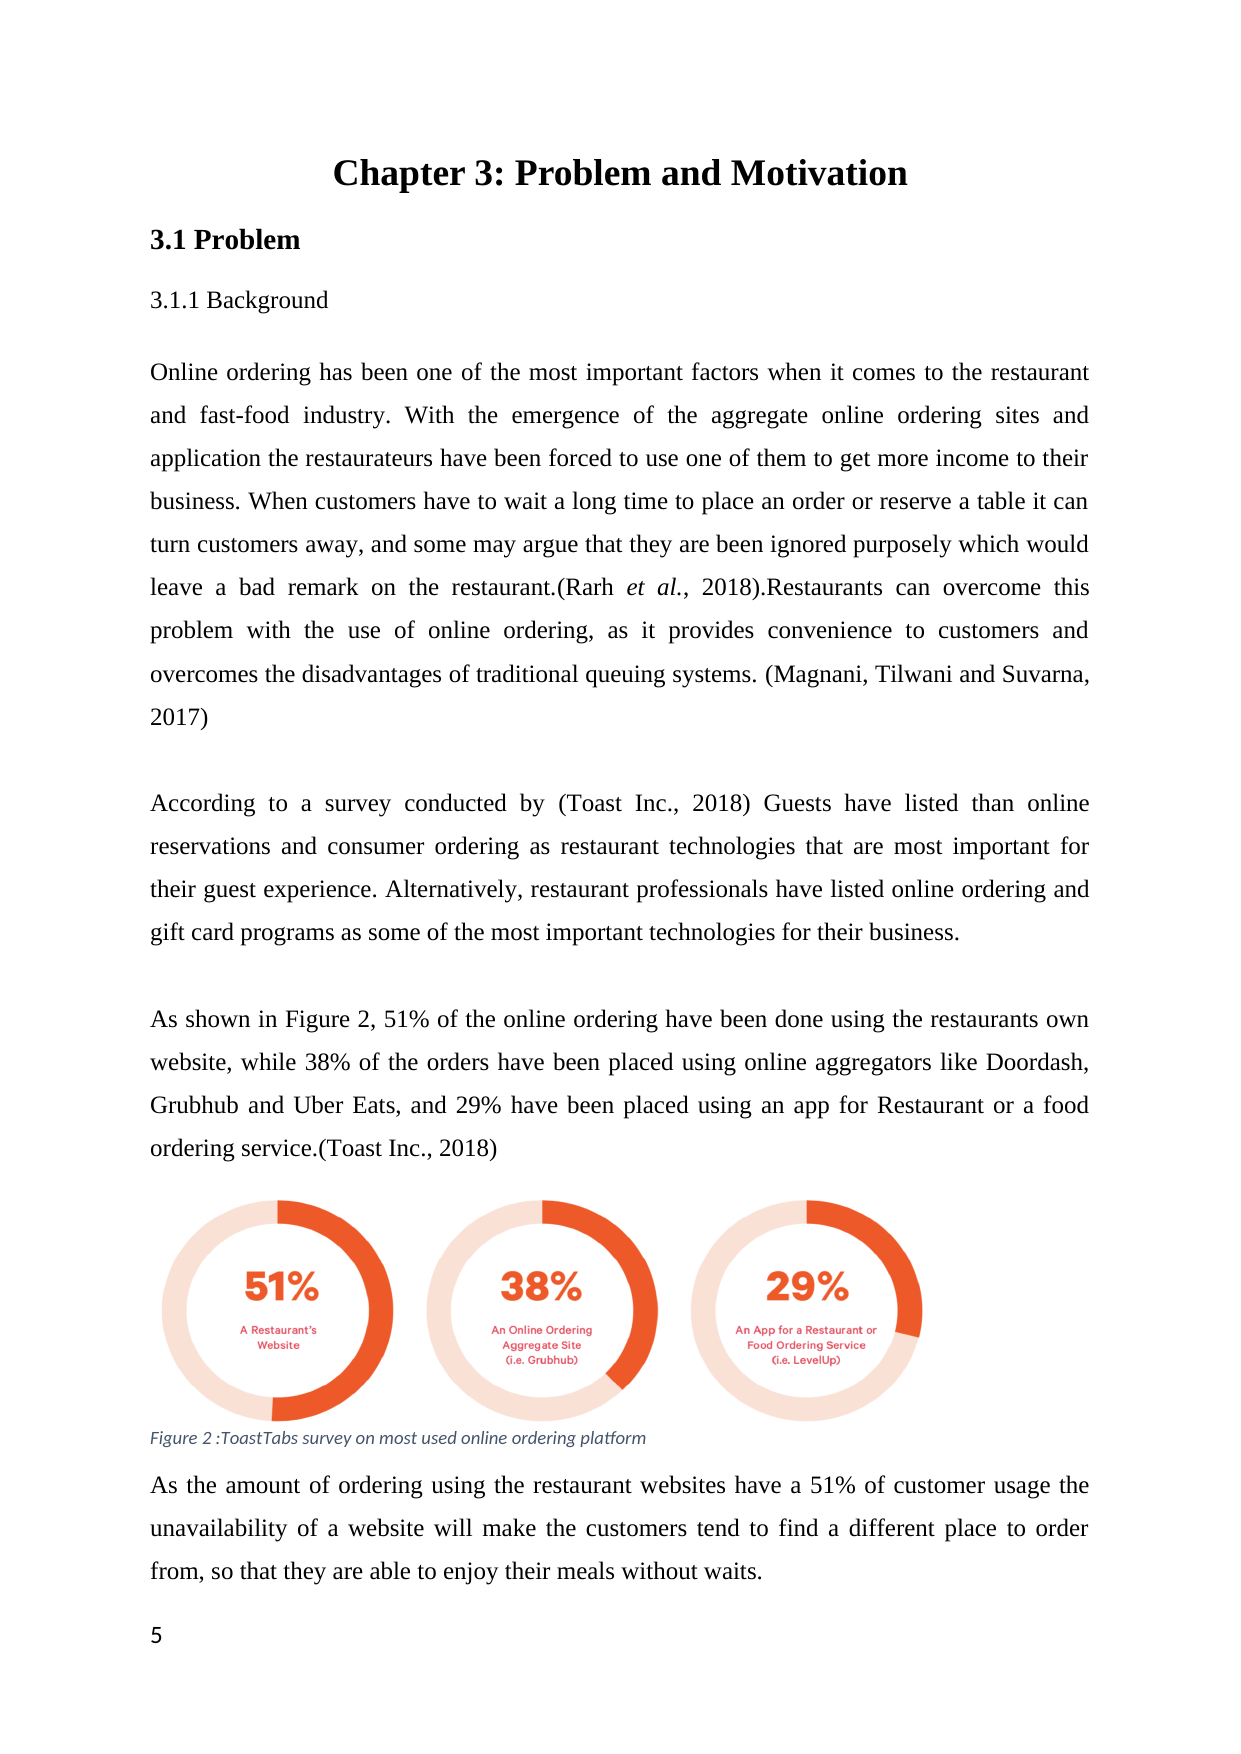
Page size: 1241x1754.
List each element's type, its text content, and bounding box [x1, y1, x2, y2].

subtitle 3.1.1 Background [150, 285, 1090, 314]
text As shown in Figure 2, 51% of the online ordering have been done using the restaurants own website, while 38% of the orders have been placed using online aggregators like Doordash, Grubhub and Uber Eats, and 29% have been placed using an app for Restaurant or a food ordering service.(Toast Inc., 2018) [150, 1004, 1090, 1162]
text According to a survey conducted by (Toast Inc., 2018) Guests have listed than online reservations and consumer ordering as restaurant technologies that are most important for their guest experience. Alternatively, restaurant professionals have listed online ordering and gift card programs as some of the most important technologies for their business. [150, 788, 1090, 946]
subtitle Chapter 3: Problem and Motivation [150, 150, 1090, 193]
text As the amount of ordering using the restaurant websites have a 51% of customer usage the unavailability of a website will make the customers tend to find a different place to order from, so that they are able to enjoy their meals without waits. [150, 1470, 1090, 1585]
picture [150, 1176, 933, 1427]
subtitle 3.1 Problem [150, 222, 1090, 256]
text Online ordering has been one of the most important factors when it comes to the restaurant and fast-food industry. With the emergence of the aggregate online ordering sites and application the restaurateurs have been forced to use one of them to get more income to their business. When customers have to wait a long time to place an order or reserve a table it can turn customers away, and some may argue that they are been ignored purposely which would leave a bad remark on the restaurant.(Rarh et al., 2018).Restaurants can overcome this problem with the use of online ordering, as it provides convenience to customers and overcomes the disadvantages of traditional queuing systems. (Magnani, Tilwani and Suvarna, 2017) [150, 357, 1090, 731]
